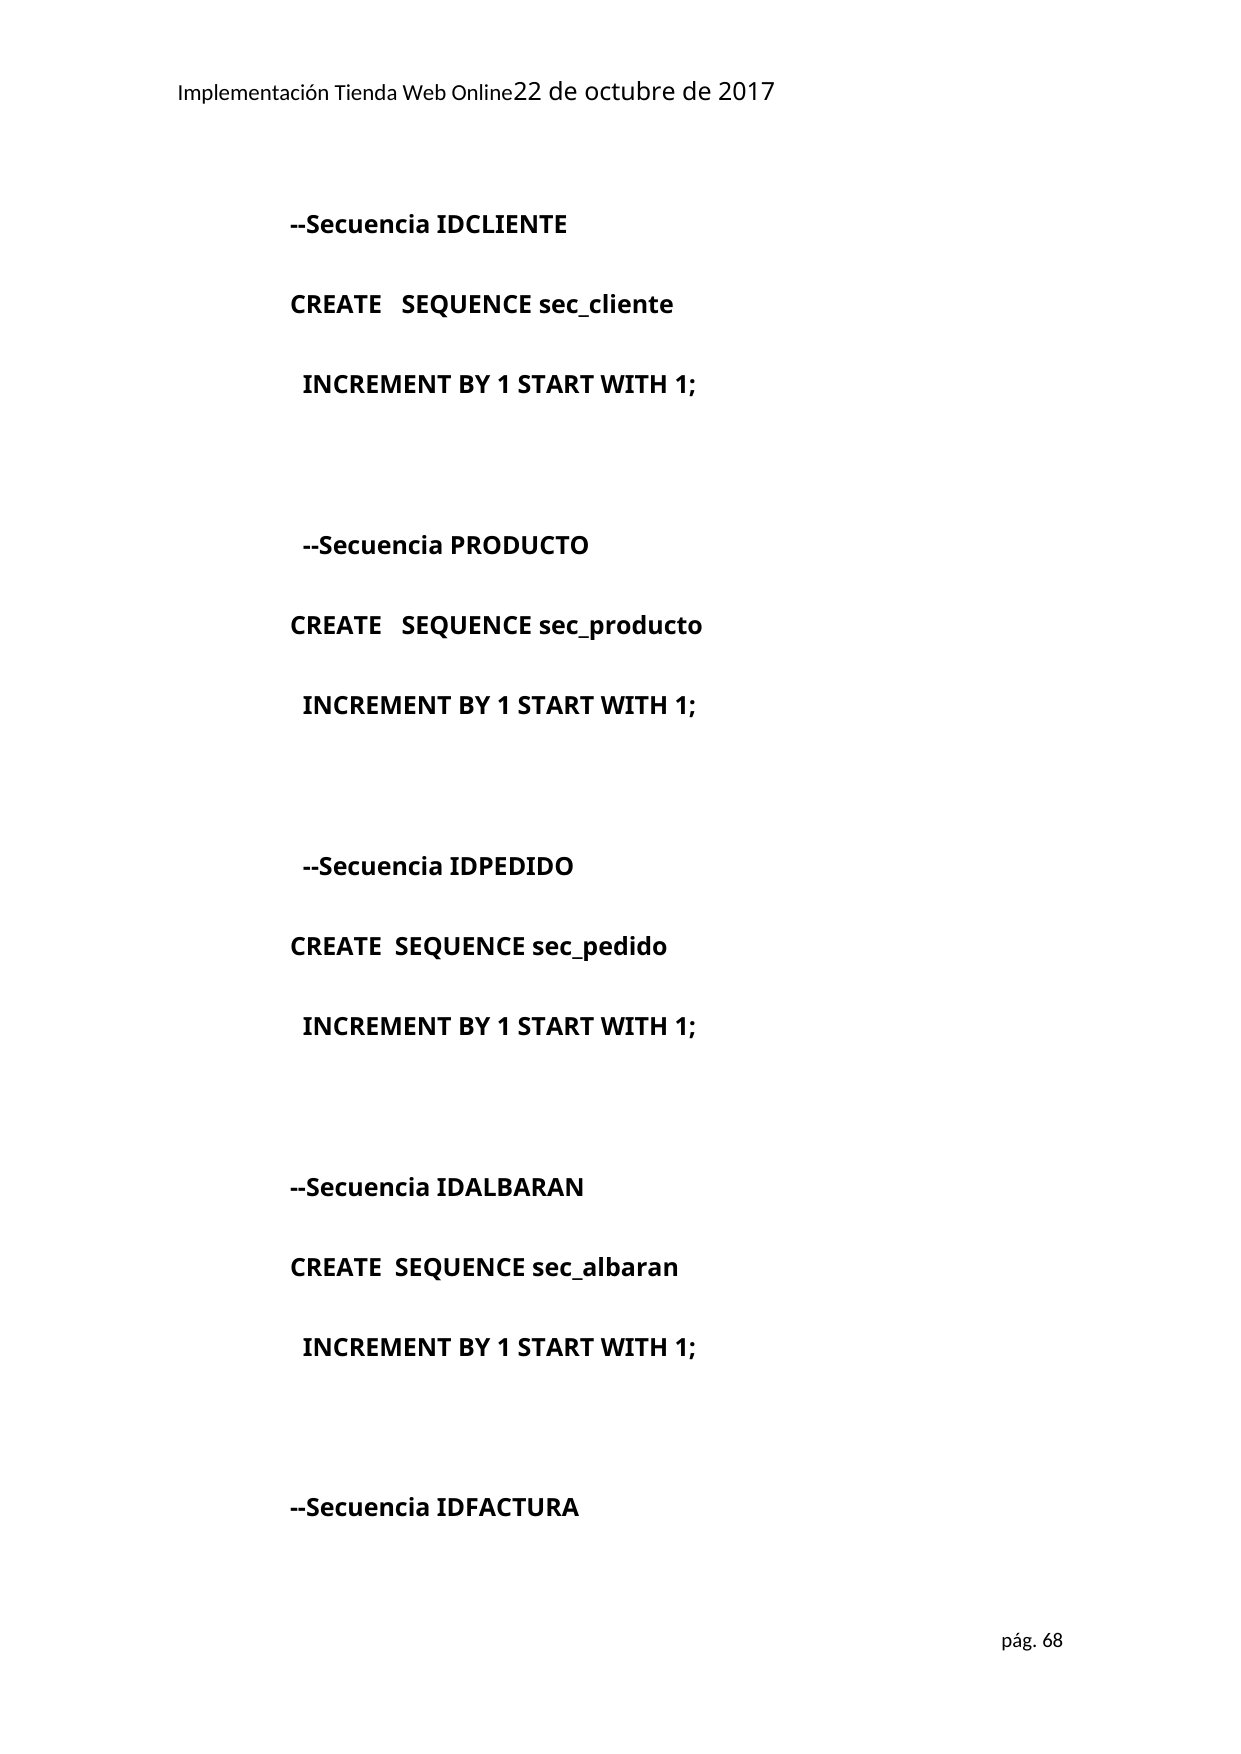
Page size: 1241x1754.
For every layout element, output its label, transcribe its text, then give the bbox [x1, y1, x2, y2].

text INCREMENT BY 1 START WITH 1; [290, 367, 1063, 401]
text INCREMENT BY 1 START WITH 1; [290, 1330, 1063, 1364]
text --Secuencia IDPEDIDO [290, 848, 1063, 882]
text INCREMENT BY 1 START WITH 1; [290, 688, 1063, 722]
text CREATE SEQUENCE sec_producto [290, 608, 1063, 642]
text --Secuencia IDALBARAN [290, 1169, 1063, 1203]
text INCREMENT BY 1 START WITH 1; [290, 1009, 1063, 1043]
text --Secuencia IDFACTURA [290, 1490, 1063, 1524]
text --Secuencia IDCLIENTE [290, 207, 1063, 241]
text CREATE SEQUENCE sec_albaran [290, 1249, 1063, 1283]
text CREATE SEQUENCE sec_pedido [290, 929, 1063, 963]
text CREATE SEQUENCE sec_cliente [290, 287, 1063, 321]
text --Secuencia PRODUCTO [290, 528, 1063, 562]
